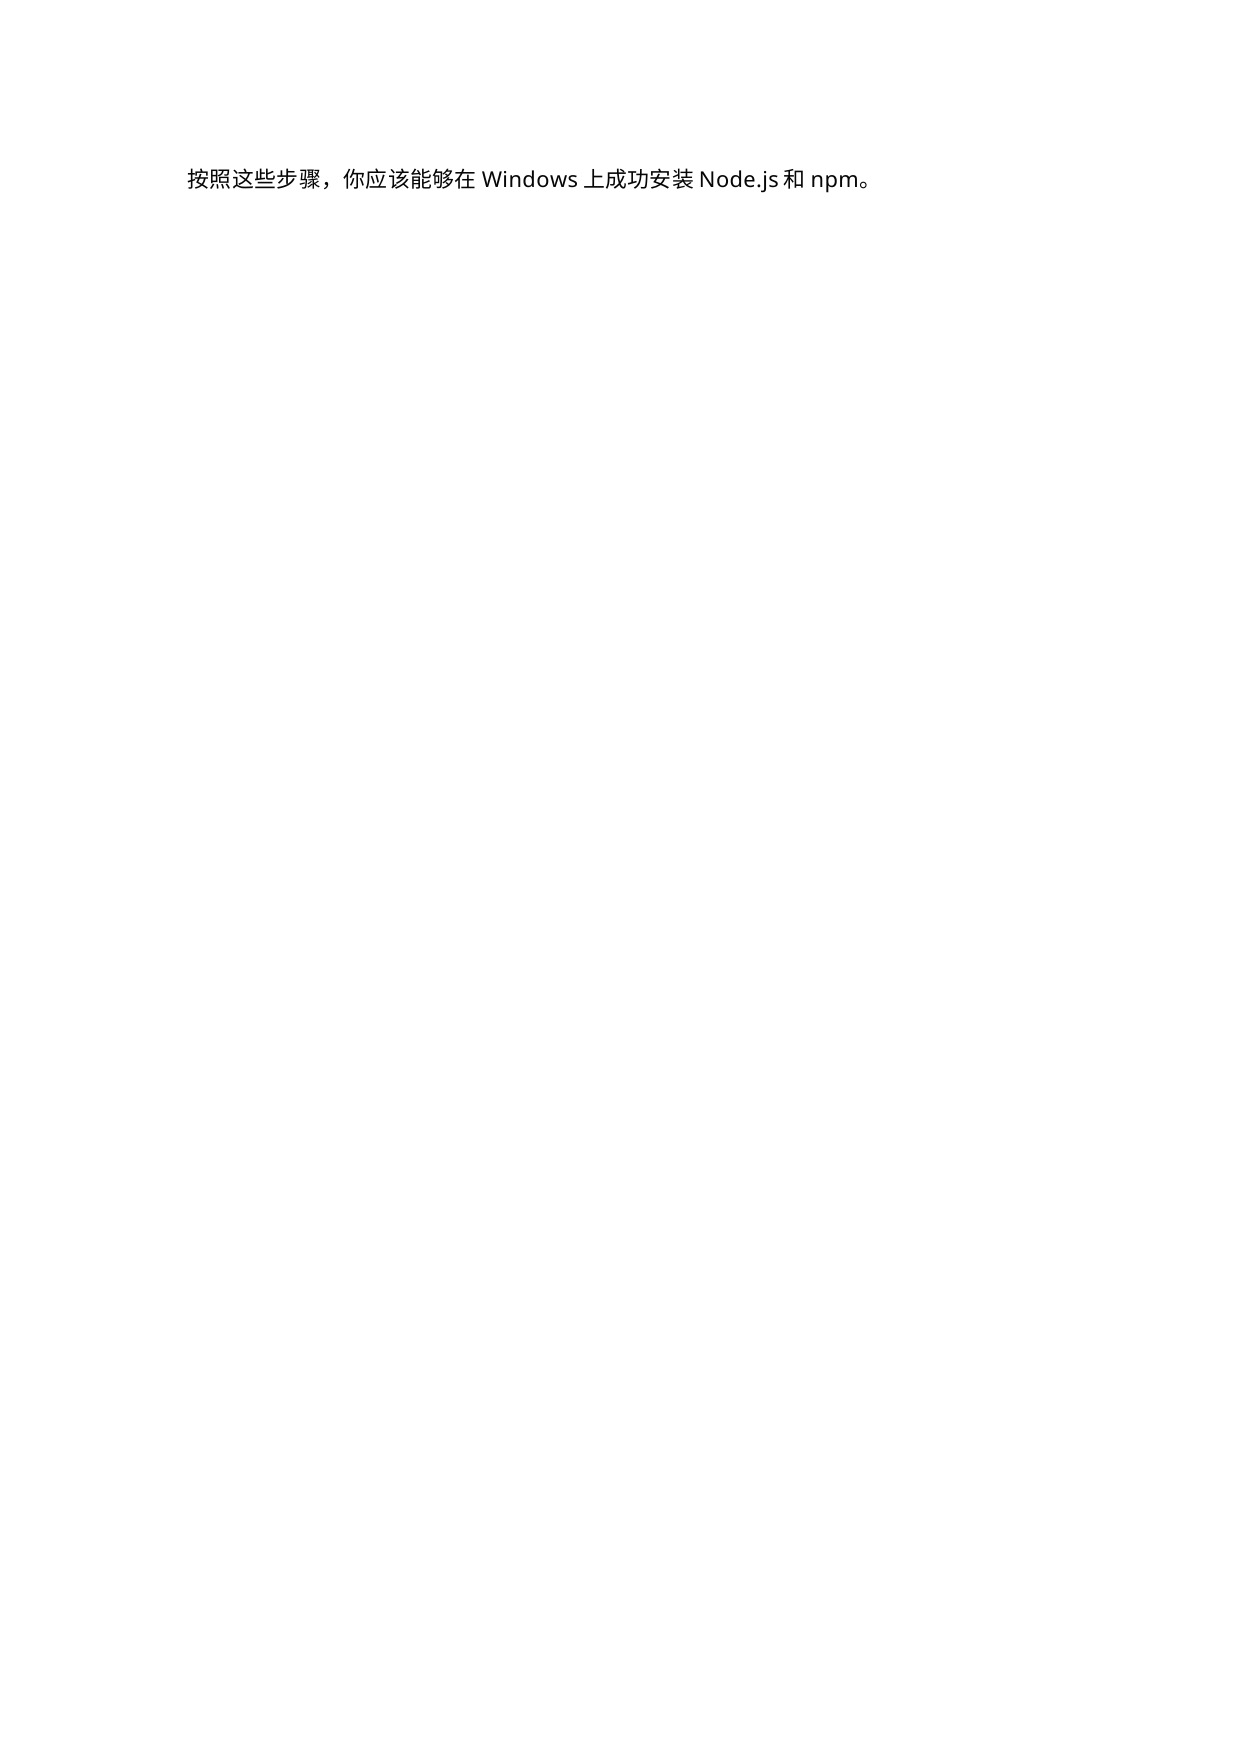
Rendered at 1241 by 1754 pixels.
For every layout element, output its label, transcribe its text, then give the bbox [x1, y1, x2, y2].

text 按照这些步骤，你应该能够在Windows上成功安装Node.js和npm。 [187, 162, 1053, 194]
